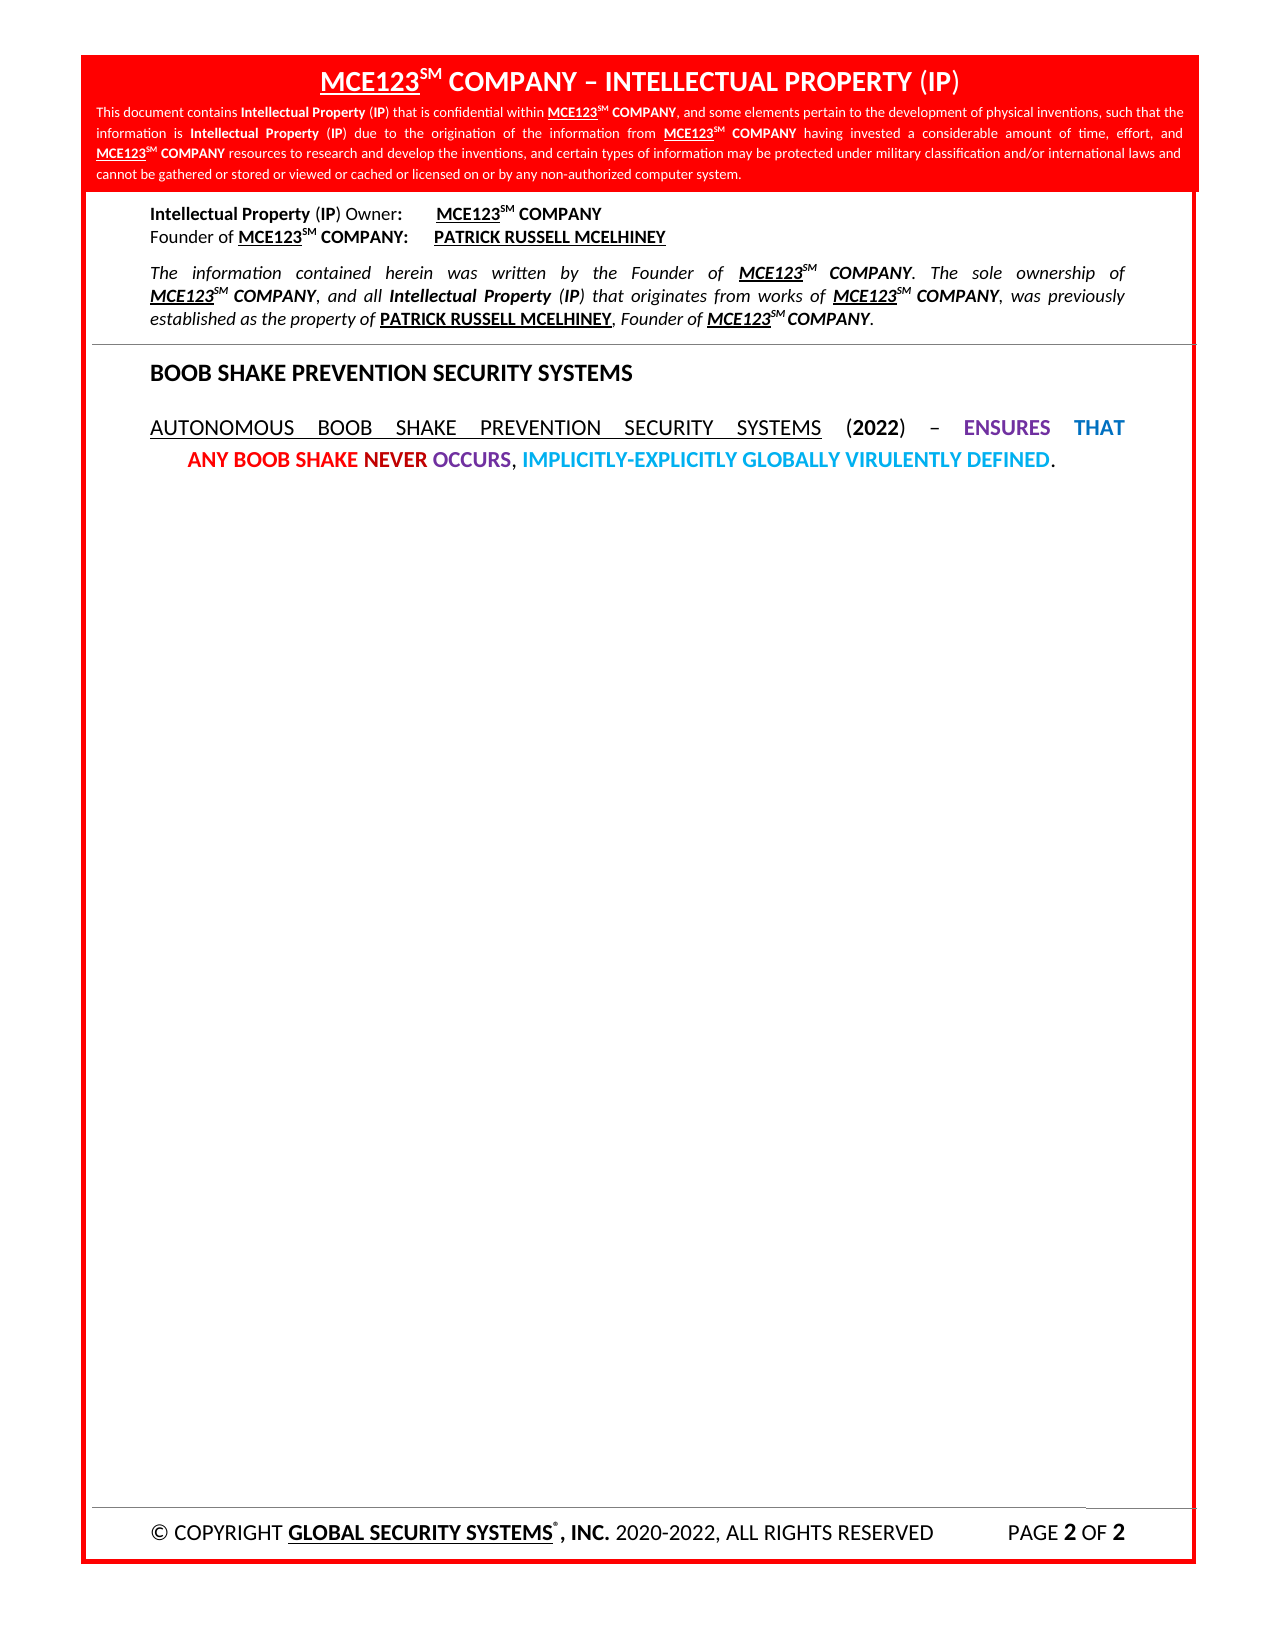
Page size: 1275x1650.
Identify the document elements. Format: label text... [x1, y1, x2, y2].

text BOOB SHAKE PREVENTION SECURITY SYSTEMS [150, 358, 1125, 388]
text AUTONOMOUS BOOB SHAKE PREVENTION SECURITY SYSTEMS (2022) – ENSURES THAT ANY BOOB SHAKE NEVER OCCURS, IMPLICITLY-EXPLICITLY GLOBALLY VIRULENTLY DEFINED. [150, 413, 1125, 474]
